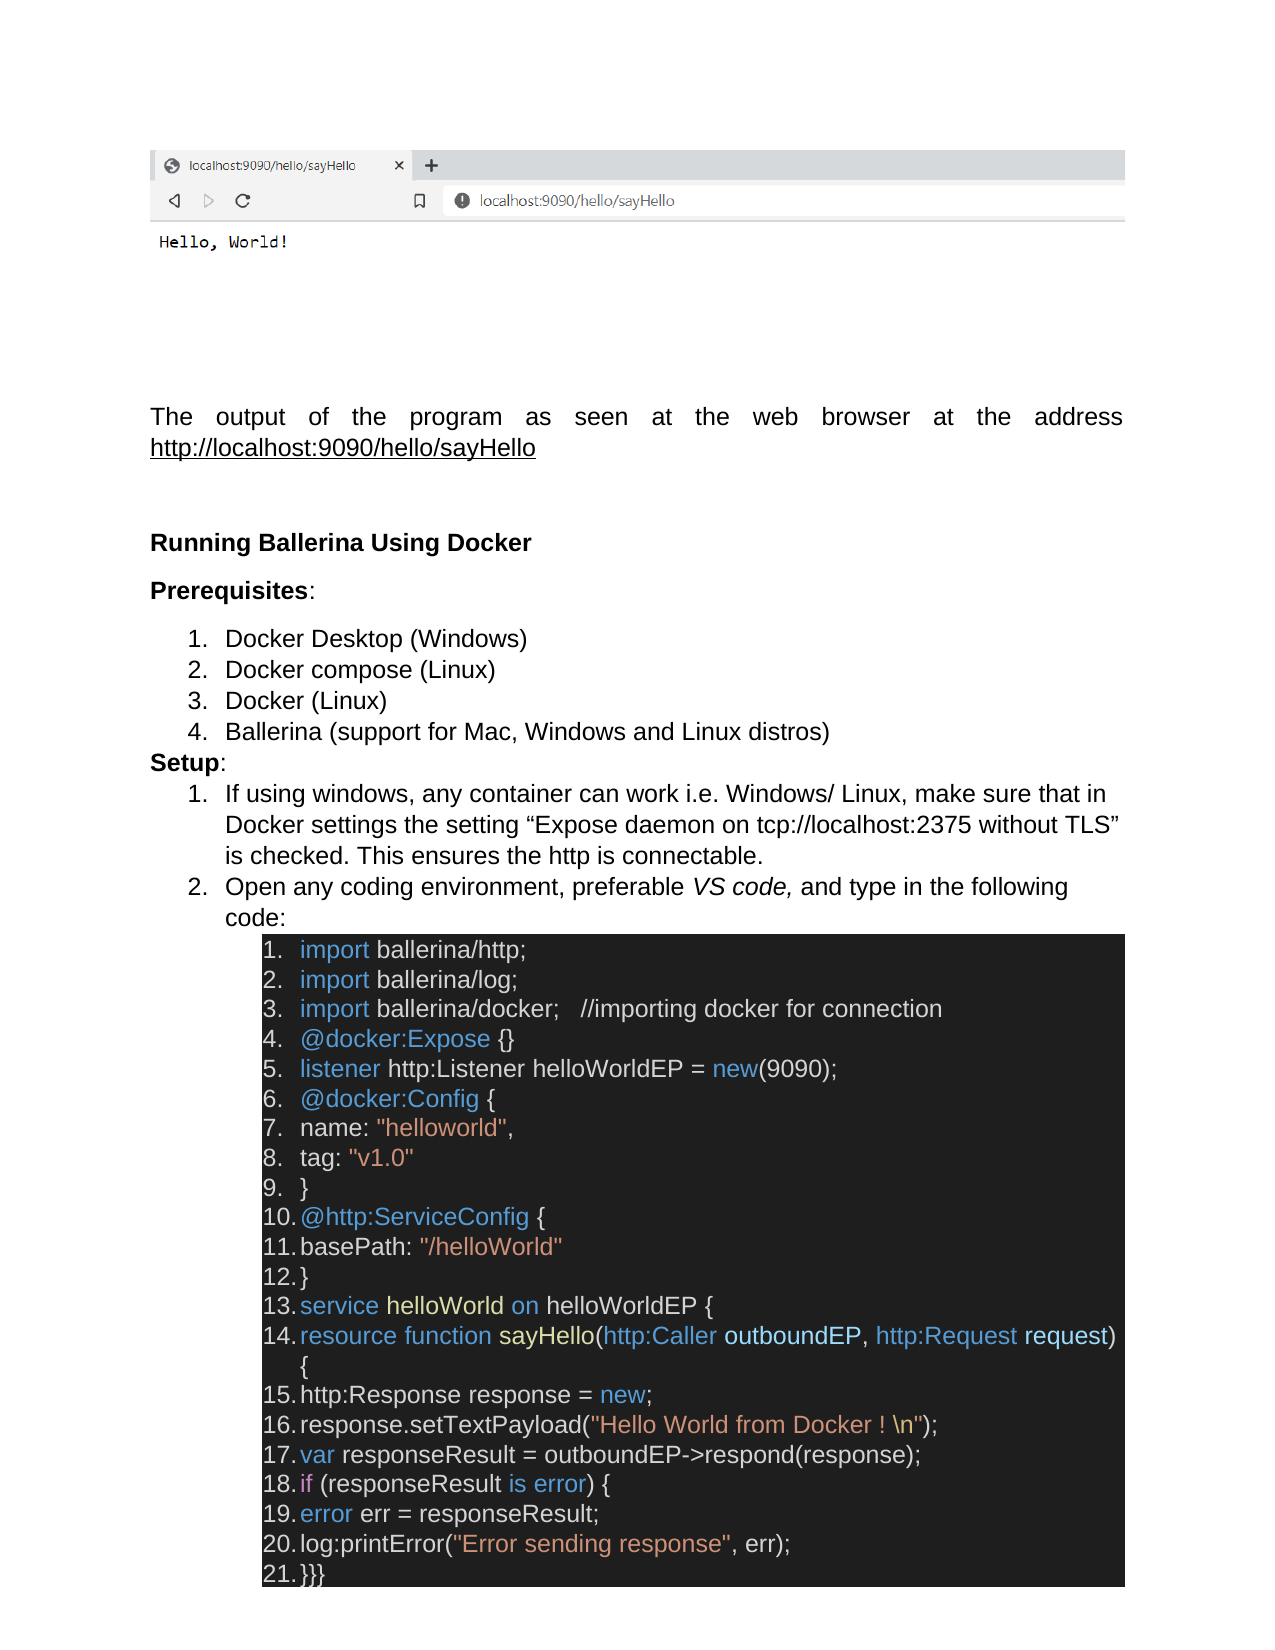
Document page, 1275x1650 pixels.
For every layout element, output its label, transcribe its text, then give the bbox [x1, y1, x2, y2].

list @docker:Expose {} [262, 1023, 1125, 1053]
list listener http:Listener helloWorldEP = new(9090); [262, 1053, 1125, 1083]
list tag: "v1.0" [262, 1142, 1125, 1172]
list if (responseResult is error) { [262, 1468, 1125, 1498]
list error err = responseResult; [262, 1498, 1125, 1528]
list Docker Desktop (Windows) [187, 624, 1125, 652]
text Running Ballerina Using Docker [150, 528, 1125, 557]
list Docker compose (Linux) [187, 655, 1125, 683]
list }}} [262, 1558, 1125, 1587]
text The output of the program as seen at the web browser at the address http://localhost:9090/hello/sayHello [150, 402, 1125, 462]
list http:Response response = new; [262, 1379, 1125, 1409]
list basePath: "/helloWorld" [262, 1231, 1125, 1261]
list @http:ServiceConfig { [262, 1201, 1125, 1231]
list Docker (Linux) [187, 686, 1125, 714]
list service helloWorld on helloWorldEP { [262, 1290, 1125, 1320]
list } [262, 1172, 1125, 1201]
list name: "helloworld", [262, 1112, 1125, 1142]
list If using windows, any container can work i.e. Windows/ Linux, make sure that in Docker settings the setting “Expose daemon on tcp://localhost:2375 without TLS” is checked. This ensures the http is connectable. [187, 779, 1125, 870]
list } [262, 1261, 1125, 1290]
list log:printError("Error sending response", err); [262, 1528, 1125, 1558]
picture [150, 150, 1125, 383]
list var responseResult = outboundEP->respond(response); [262, 1439, 1125, 1468]
list import ballerina/docker; //importing docker for connection [262, 993, 1125, 1023]
list Ballerina (support for Mac, Windows and Linux distros) [187, 717, 1125, 746]
text Prerequisites: [150, 576, 1125, 605]
list response.setTextPayload("Hello World from Docker ! \n"); [262, 1409, 1125, 1439]
list resource function sayHello(http:Caller outboundEP, http:Request request) { [262, 1320, 1125, 1379]
list import ballerina/http; [262, 934, 1125, 964]
list Setup: [150, 748, 1125, 777]
list import ballerina/log; [262, 964, 1125, 993]
list Open any coding environment, preferable VS code, and type in the following code: [187, 872, 1125, 932]
list @docker:Config { [262, 1083, 1125, 1112]
